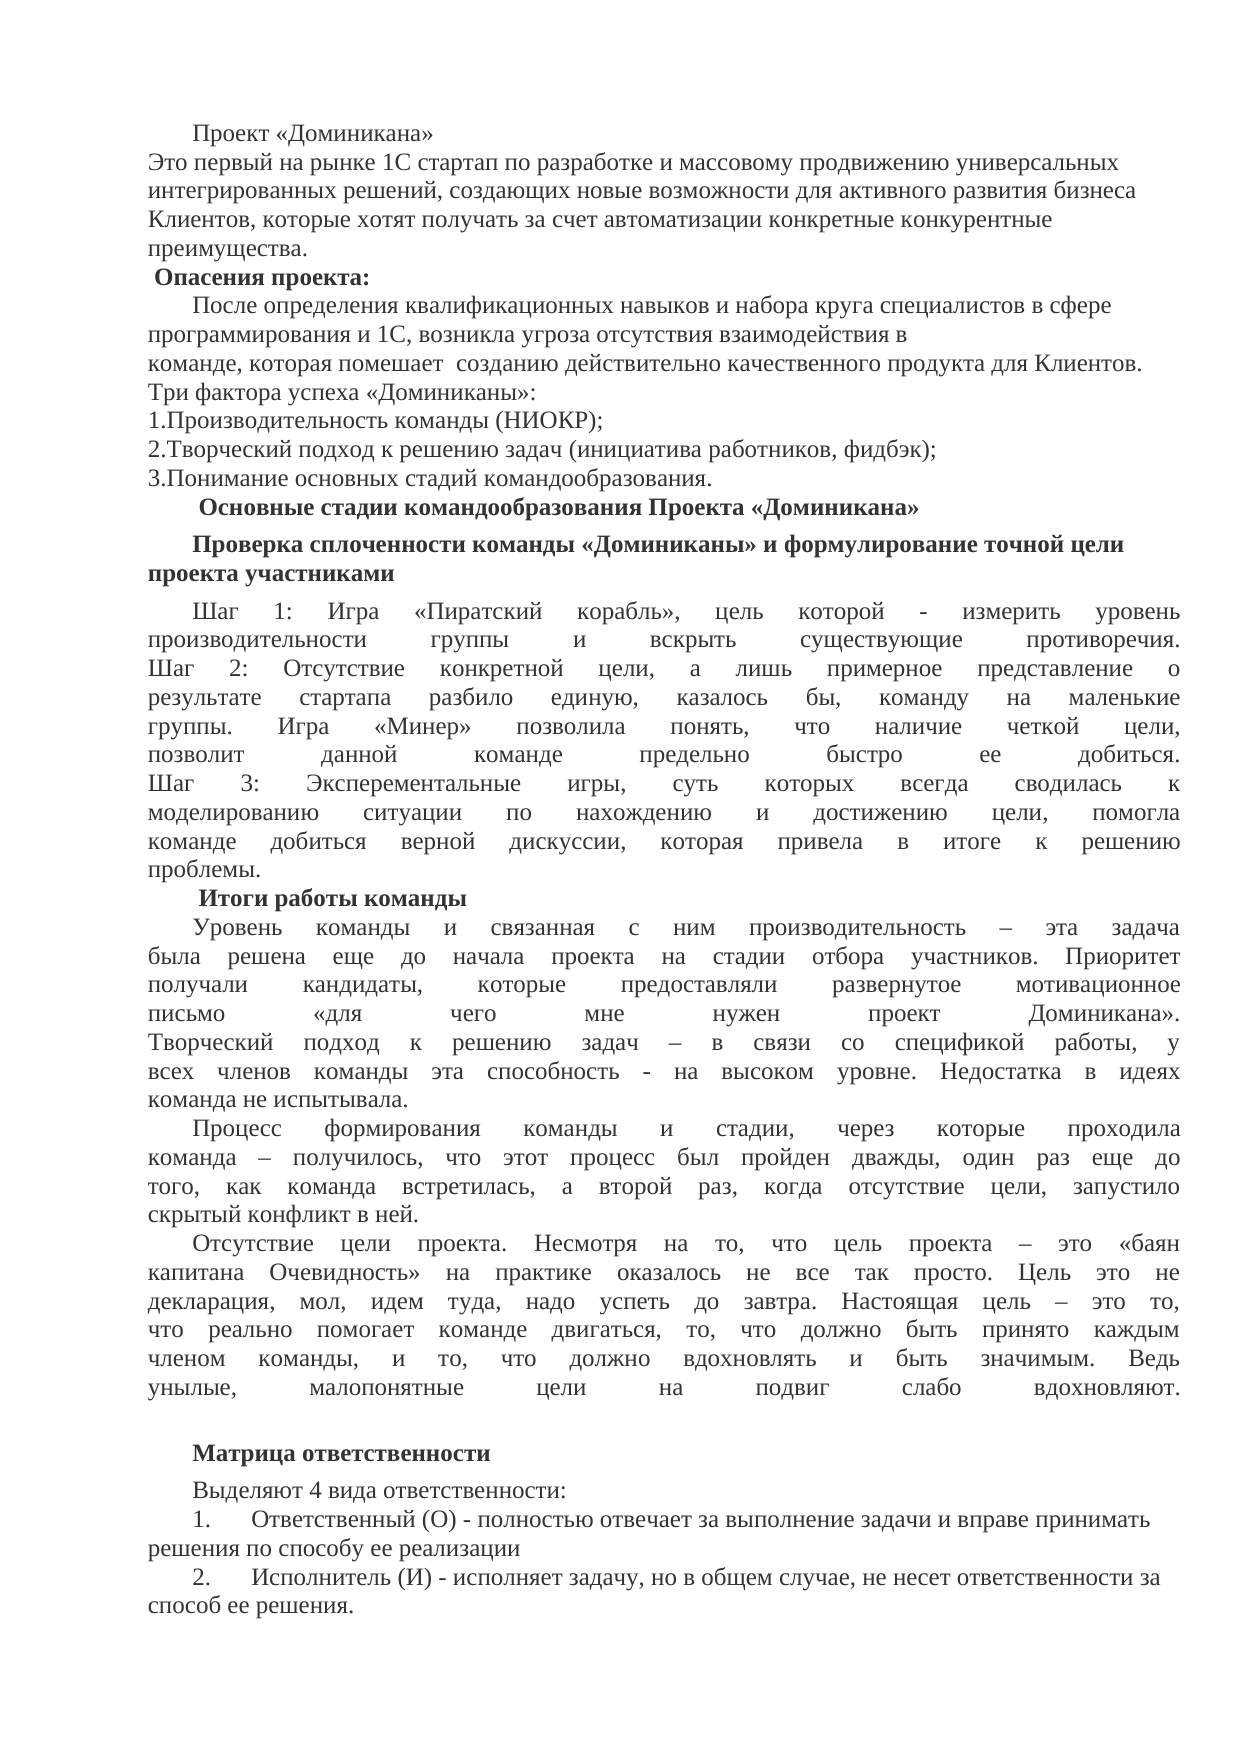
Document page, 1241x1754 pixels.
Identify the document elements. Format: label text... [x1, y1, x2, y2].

text Отсутствие цели проекта. Несмотря на то, что цель проекта – это «баян капитана Очевидность» на практике оказалось не все так просто. Цель это не декларация, мол, идем туда, надо успеть до завтра. Настоящая цель – это то, что реально помогает команде двигаться, то, что должно быть принято каждым членом команды, и то, что должно вдохновлять и быть значимым. Ведь унылые, малопонятные цели на подвиг слабо вдохновляют. [148, 1228, 1181, 1429]
text После определения квалификационных навыков и набора круга специалистов в сфере программирования и 1С, возникла угроза отсутствия взаимодействия в команде, которая помешает созданию действительно качественного продукта для Клиентов. Три фактора успеха «Доминиканы»: 1.Производительность команды (НИОКР); 2.Творческий подход к решению задач (инициатива работников, фидбэк); 3.Понимание основных стадий командообразования. [148, 291, 1181, 492]
text Шаг 1: Игра «Пиратский корабль», цель которой - измерить уровень производительности группы и вскрыть существующие противоречия. Шаг 2: Отсутствие конкретной цели, а лишь примерное представление о результате стартапа разбило единую, казалось бы, команду на маленькие группы. Игра «Минер» позволила понять, что наличие четкой цели, позволит данной команде предельно быстро ее добиться. Шаг 3: Эксперементальные игры, суть которых всегда сводилась к моделированию ситуации по нахождению и достижению цели, помогла команде добиться верной дискуссии, которая привела в итоге к решению проблемы. [148, 596, 1181, 883]
text Проект «Доминикана» Это первый на рынке 1С стартап по разработке и массовому продвижению универсальных интегрированных решений, создающих новые возможности для активного развития бизнеса Клиентов, которые хотят получать за счет автоматизации конкретные конкурентные преимущества. Опасения проекта: [148, 118, 1181, 291]
text Основные стадии командообразования Проекта «Доминикана» [148, 492, 1181, 521]
text Матрица ответственности [148, 1438, 1181, 1466]
list Исполнитель (И) - исполняет задачу, но в общем случае, не несет ответственности за способ ее решения. [148, 1562, 1181, 1619]
text Проверка сплоченности команды «Доминиканы» и формулирование точной цели проекта участниками [148, 529, 1181, 587]
text Выделяют 4 вида ответственности: [148, 1475, 1181, 1504]
text Процесс формирования команды и стадии, через которые проходила команда – получилось, что этот процесс был пройден дважды, один раз еще до того, как команда встретилась, а второй раз, когда отсутствие цели, запустило скрытый конфликт в ней. [148, 1113, 1181, 1228]
text Уровень команды и связанная с ним производительность – эта задача была решена еще до начала проекта на стадии отбора участников. Приоритет получали кандидаты, которые предоставляли развернутое мотивационное письмо «для чего мне нужен проект Доминикана». Творческий подход к решению задач – в связи со спецификой работы, у всех членов команды эта способность - на высоком уровне. Недостатка в идеях команда не испытывала. [148, 912, 1181, 1113]
list Ответственный (О) - полностью отвечает за выполнение задачи и вправе принимать решения по способу ее реализации [148, 1504, 1181, 1562]
text Итоги работы команды [148, 883, 1181, 912]
